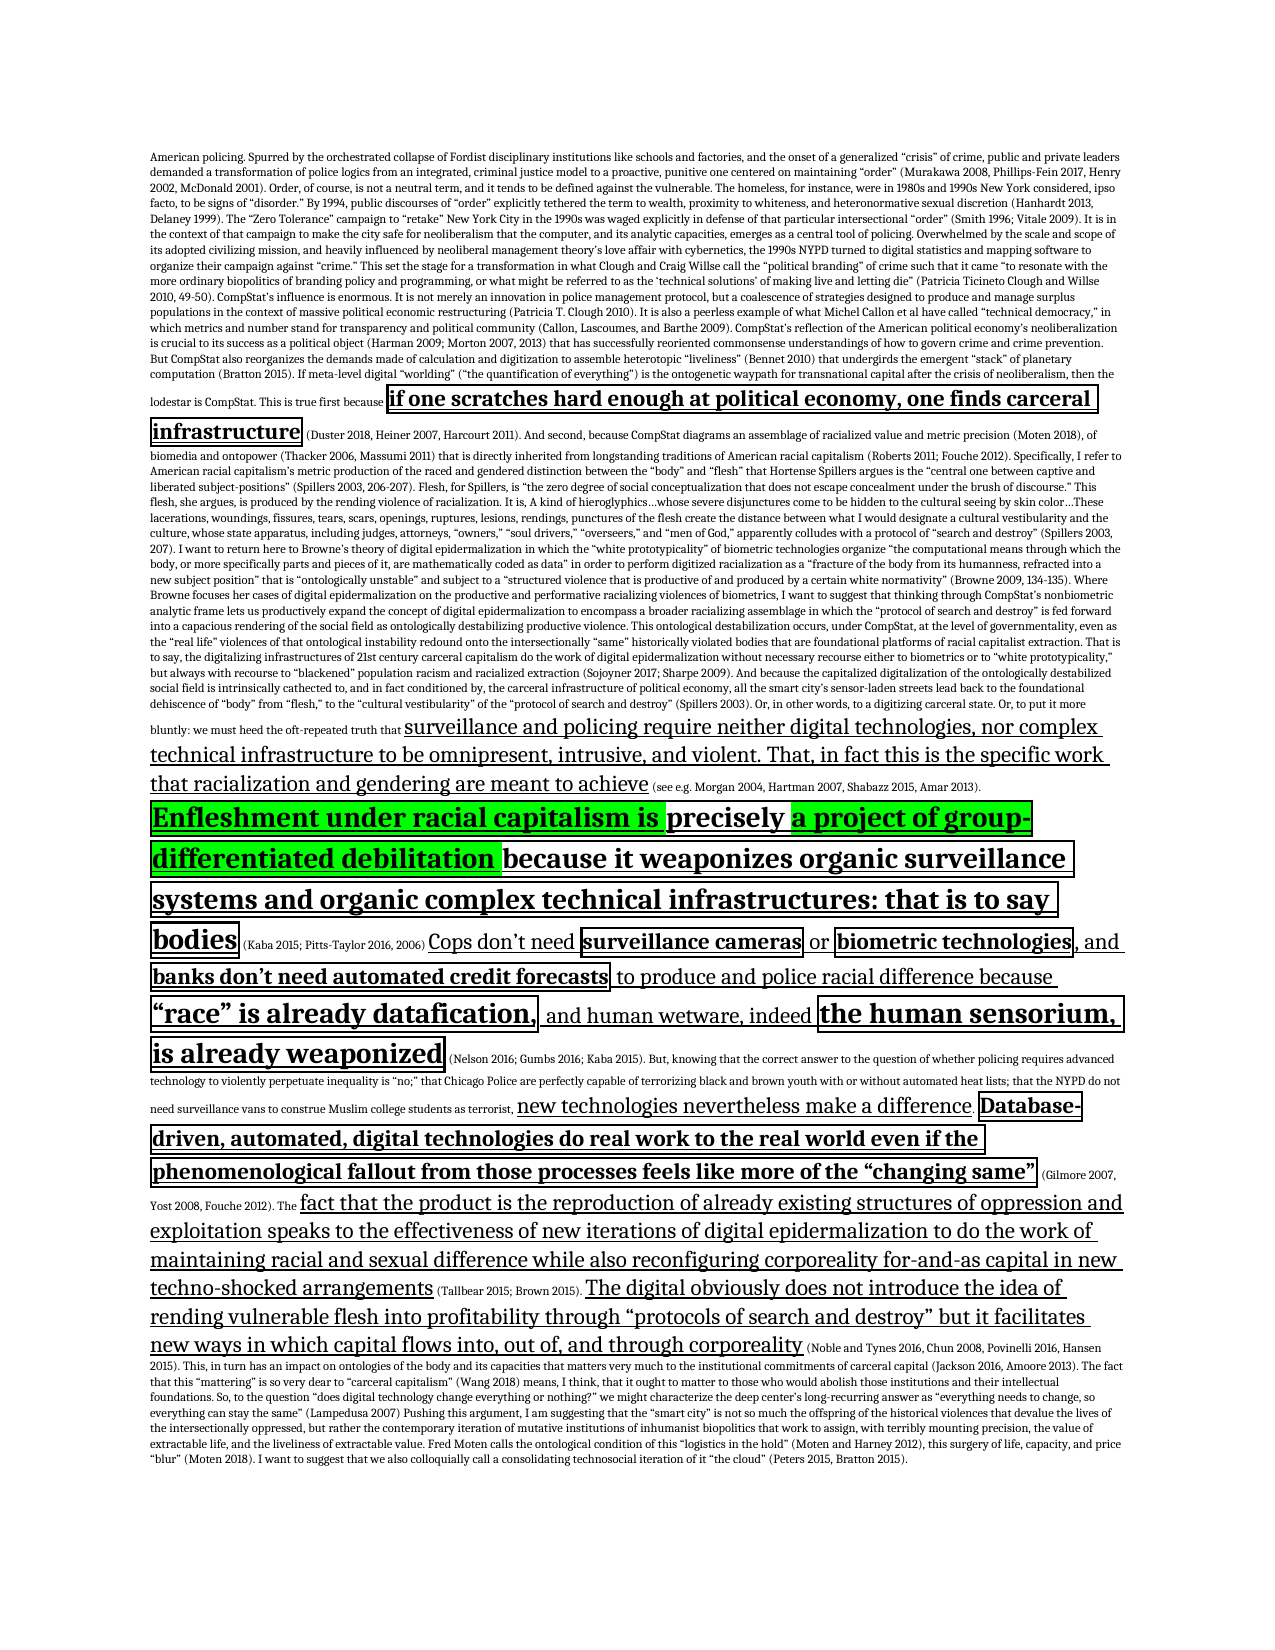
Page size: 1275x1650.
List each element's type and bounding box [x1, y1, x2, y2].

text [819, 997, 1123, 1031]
text [150, 150, 1125, 1025]
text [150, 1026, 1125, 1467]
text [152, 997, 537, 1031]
